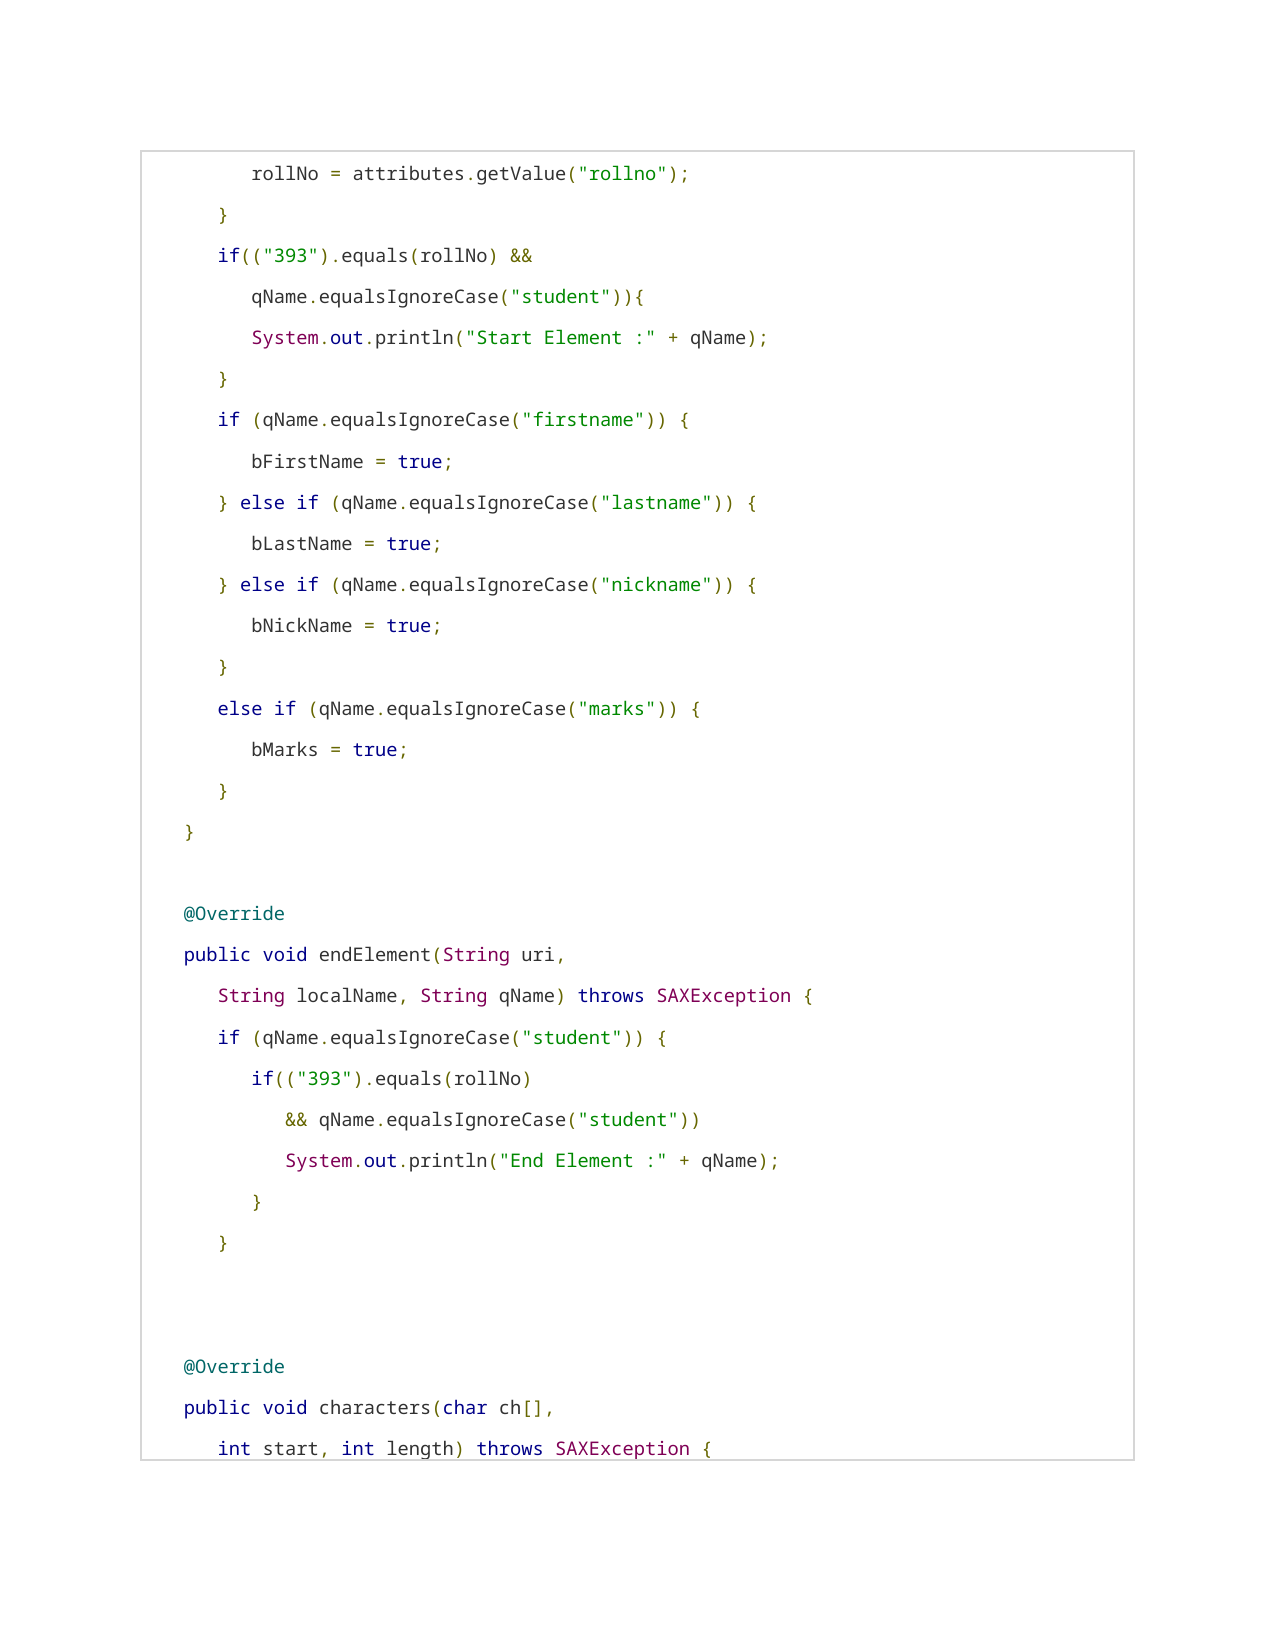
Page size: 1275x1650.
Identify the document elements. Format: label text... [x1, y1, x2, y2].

text } else if (qName.equalsIgnoreCase("nickname")) { [142, 561, 1133, 597]
text bLastName = true; [142, 520, 1133, 556]
text public void endElement(String uri, [142, 932, 1133, 967]
text bFirstName = true; [142, 438, 1133, 473]
text public void characters(char ch[], [142, 1384, 1133, 1420]
text } [142, 767, 1133, 803]
text bNickName = true; [142, 603, 1133, 638]
text } [142, 1179, 1133, 1214]
text System.out.println("End Element :" + qName); [142, 1137, 1133, 1173]
text if (qName.equalsIgnoreCase("student")) { [142, 1014, 1133, 1049]
text rollNo = attributes.getValue("rollno"); [142, 152, 1133, 185]
text } [142, 356, 1133, 391]
text } [142, 191, 1133, 227]
text String localName, String qName) throws SAXException { [142, 973, 1133, 1008]
text } [142, 644, 1133, 679]
text @Override [142, 891, 1133, 926]
text } [142, 808, 1133, 844]
text System.out.println("Start Element :" + qName); [142, 314, 1133, 350]
text if(("393").equals(rollNo) [142, 1055, 1133, 1091]
text bMarks = true; [142, 726, 1133, 761]
text && qName.equalsIgnoreCase("student")) [142, 1096, 1133, 1132]
text } else if (qName.equalsIgnoreCase("lastname")) { [142, 479, 1133, 514]
text @Override [142, 1343, 1133, 1379]
text else if (qName.equalsIgnoreCase("marks")) { [142, 685, 1133, 720]
text int start, int length) throws SAXException { [142, 1426, 1133, 1459]
text if (qName.equalsIgnoreCase("firstname")) { [142, 397, 1133, 432]
text qName.equalsIgnoreCase("student")){ [142, 273, 1133, 309]
text } [142, 1220, 1133, 1255]
text if(("393").equals(rollNo) && [142, 232, 1133, 268]
